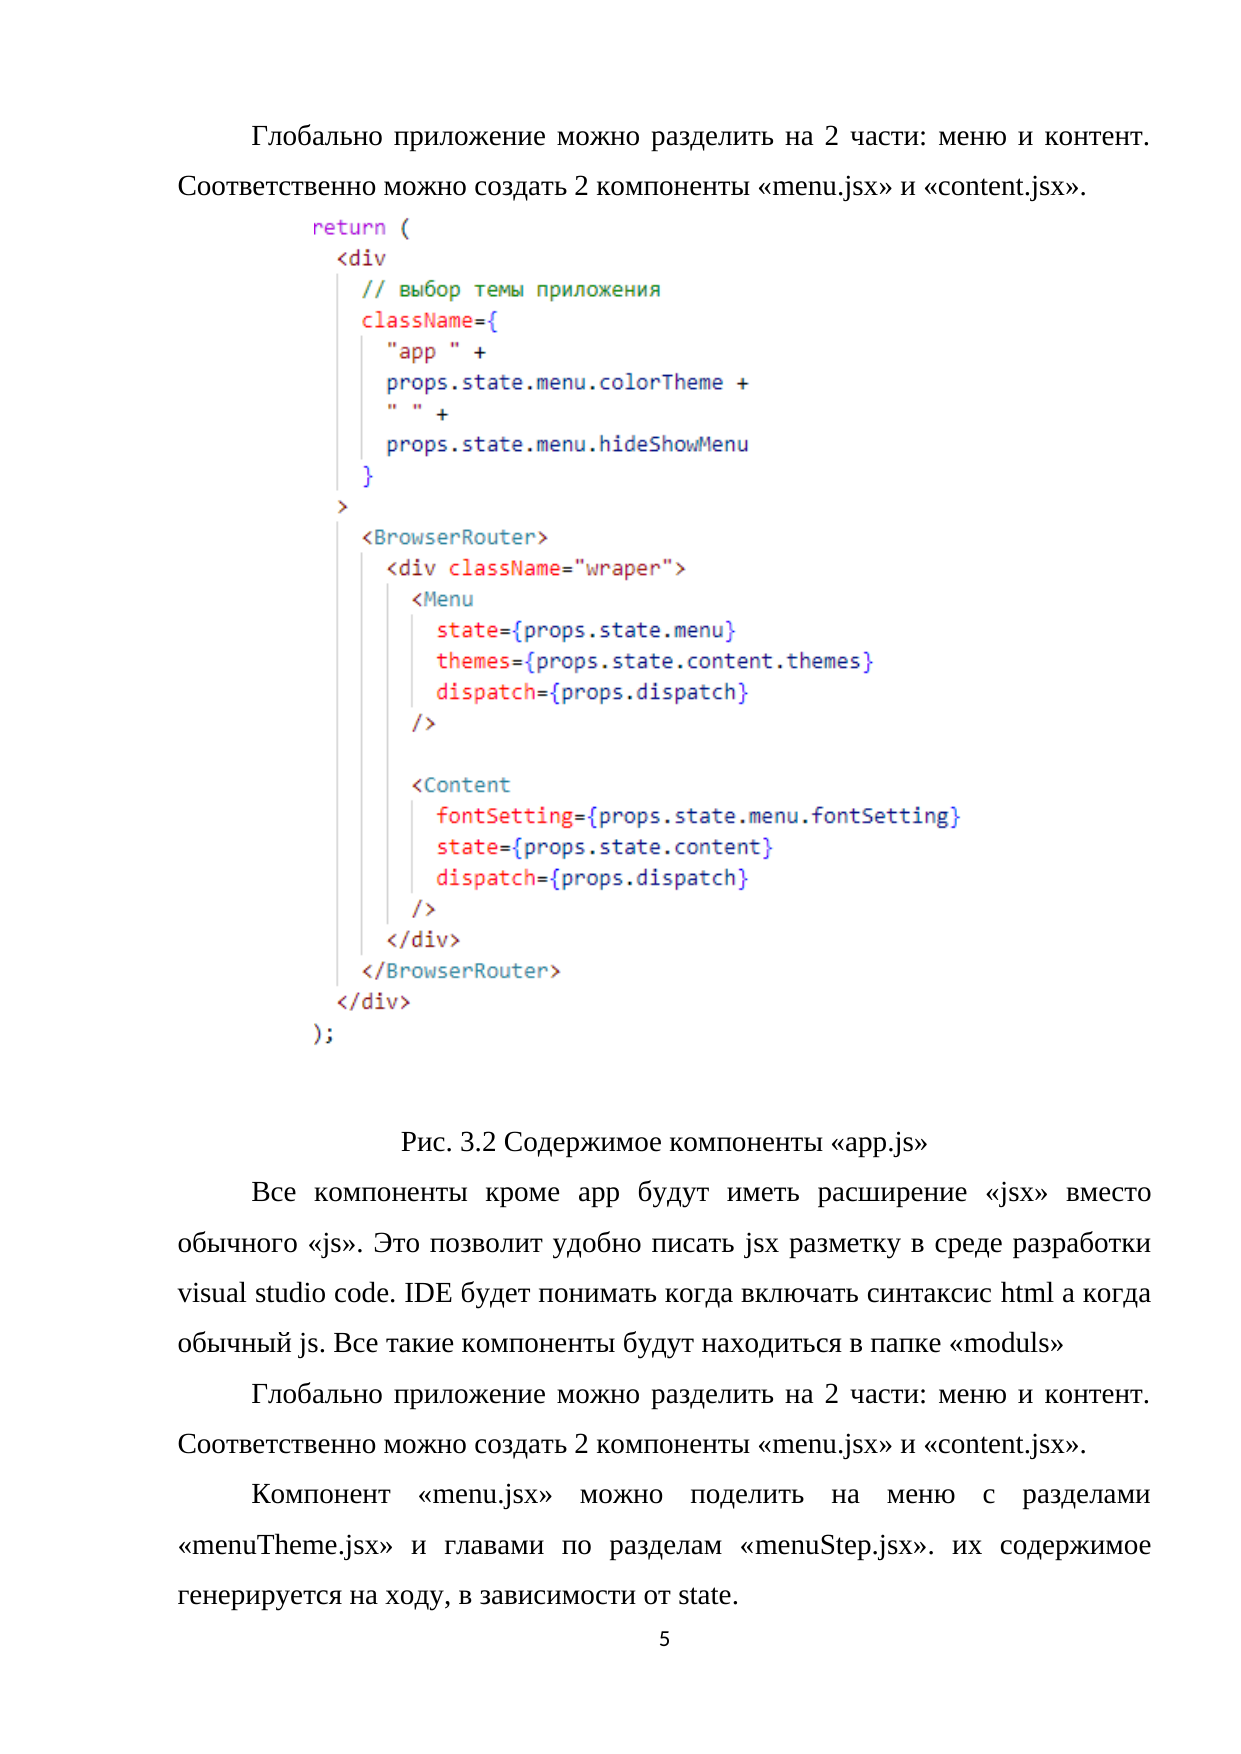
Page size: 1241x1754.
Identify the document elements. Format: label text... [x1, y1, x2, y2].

list Компонент «menu.jsx» можно поделить на меню с разделами «menuTheme.jsx» и главами по разделам «menuStep.jsx». их содержимое генерируется на ходу, в зависимости от state. [177, 1476, 1152, 1611]
list Рис. 3.2 Содержимое компоненты «app.js» [177, 1124, 1152, 1158]
list Все компоненты кроме app будут иметь расширение «jsx» вместо обычного «js». Это позволит удобно писать jsx разметку в среде разработки visual studio code. IDE будет понимать когда включать синтаксис html а когда обычный js. Все такие компоненты будут находиться в папке «moduls» [177, 1174, 1152, 1359]
picture [314, 212, 1082, 1050]
list Глобально приложение можно разделить на 2 части: меню и контент. Соответственно можно создать 2 компоненты «menu.jsx» и «content.jsx». [177, 1376, 1152, 1460]
list Глобально приложение можно разделить на 2 части: меню и контент. Соответственно можно создать 2 компоненты «menu.jsx» и «content.jsx». [177, 118, 1152, 202]
